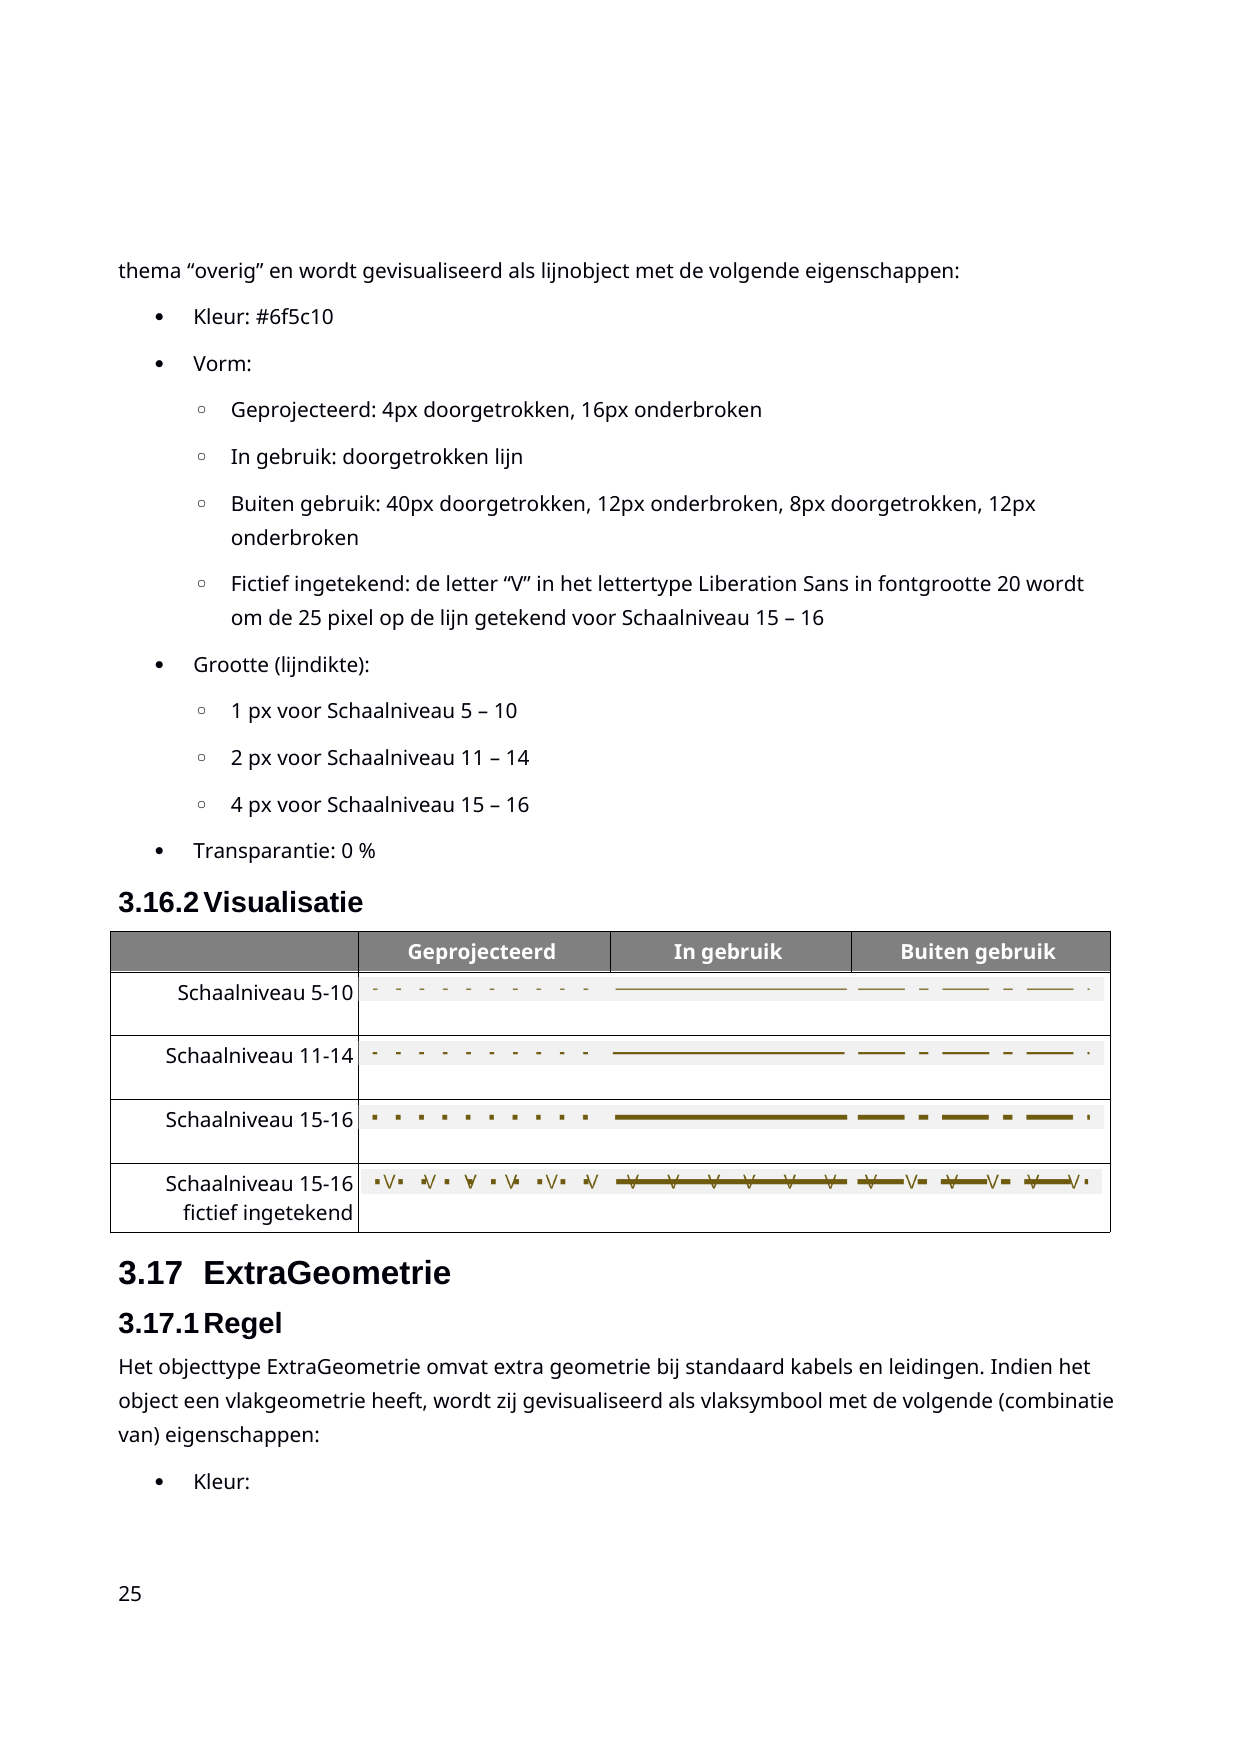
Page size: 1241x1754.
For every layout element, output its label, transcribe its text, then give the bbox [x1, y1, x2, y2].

table_cell [359, 1164, 1110, 1232]
list Kleur: #6f5c10 [156, 302, 1122, 331]
list 4 px voor Schaalniveau 15 – 16 [193, 790, 1122, 818]
table_header Buiten gebruik [852, 932, 1110, 971]
list In gebruik: doorgetrokken lijn [193, 442, 1122, 471]
table_cell Schaalniveau 5-10 [111, 973, 358, 1035]
table_cell Schaalniveau 15-16 [111, 1100, 358, 1163]
subtitle Visualisatie [118, 885, 1122, 918]
list 2 px voor Schaalniveau 11 – 14 [193, 743, 1122, 772]
list Buiten gebruik: 40px doorgetrokken, 12px onderbroken, 8px doorgetrokken, 12px onderbroken [193, 489, 1122, 551]
table_header Geprojecteerd [359, 932, 610, 971]
list Fictief ingetekend: de letter “V” in het lettertype Liberation Sans in fontgrootte 20 wordt om de 25 pixel op de lijn getekend voor Schaalniveau 15 – 16 [193, 569, 1122, 632]
picture [361, 1169, 1103, 1194]
table_cell [359, 1036, 1110, 1099]
list Kleur: [156, 1467, 1122, 1495]
list Vorm: [156, 349, 1122, 377]
list 1 px voor Schaalniveau 5 – 10 [193, 697, 1122, 725]
table_cell [359, 973, 1110, 1035]
picture [358, 1105, 1105, 1129]
picture [358, 977, 1105, 1001]
picture [358, 1041, 1105, 1065]
table_header [111, 932, 358, 971]
table_cell Schaalniveau 15-16 fictief ingetekend [111, 1164, 358, 1232]
list Geprojecteerd: 4px doorgetrokken, 16px onderbroken [193, 396, 1122, 424]
list Transparantie: 0 % [156, 836, 1122, 865]
subtitle ExtraGeometrie [118, 1253, 1122, 1292]
text Het objecttype ExtraGeometrie omvat extra geometrie bij standaard kabels en leidingen. Indien het object een vlakgeometrie heeft, wordt zij gevisualiseerd als vlaksymbool met de volgende (combinatie van) eigenschappen: [118, 1352, 1122, 1449]
table_cell Schaalniveau 11-14 [111, 1036, 358, 1099]
subtitle Regel [118, 1306, 1122, 1340]
table_cell [359, 1100, 1110, 1163]
table_header In gebruik [611, 932, 851, 971]
list Grootte (lijndikte): [156, 650, 1122, 678]
